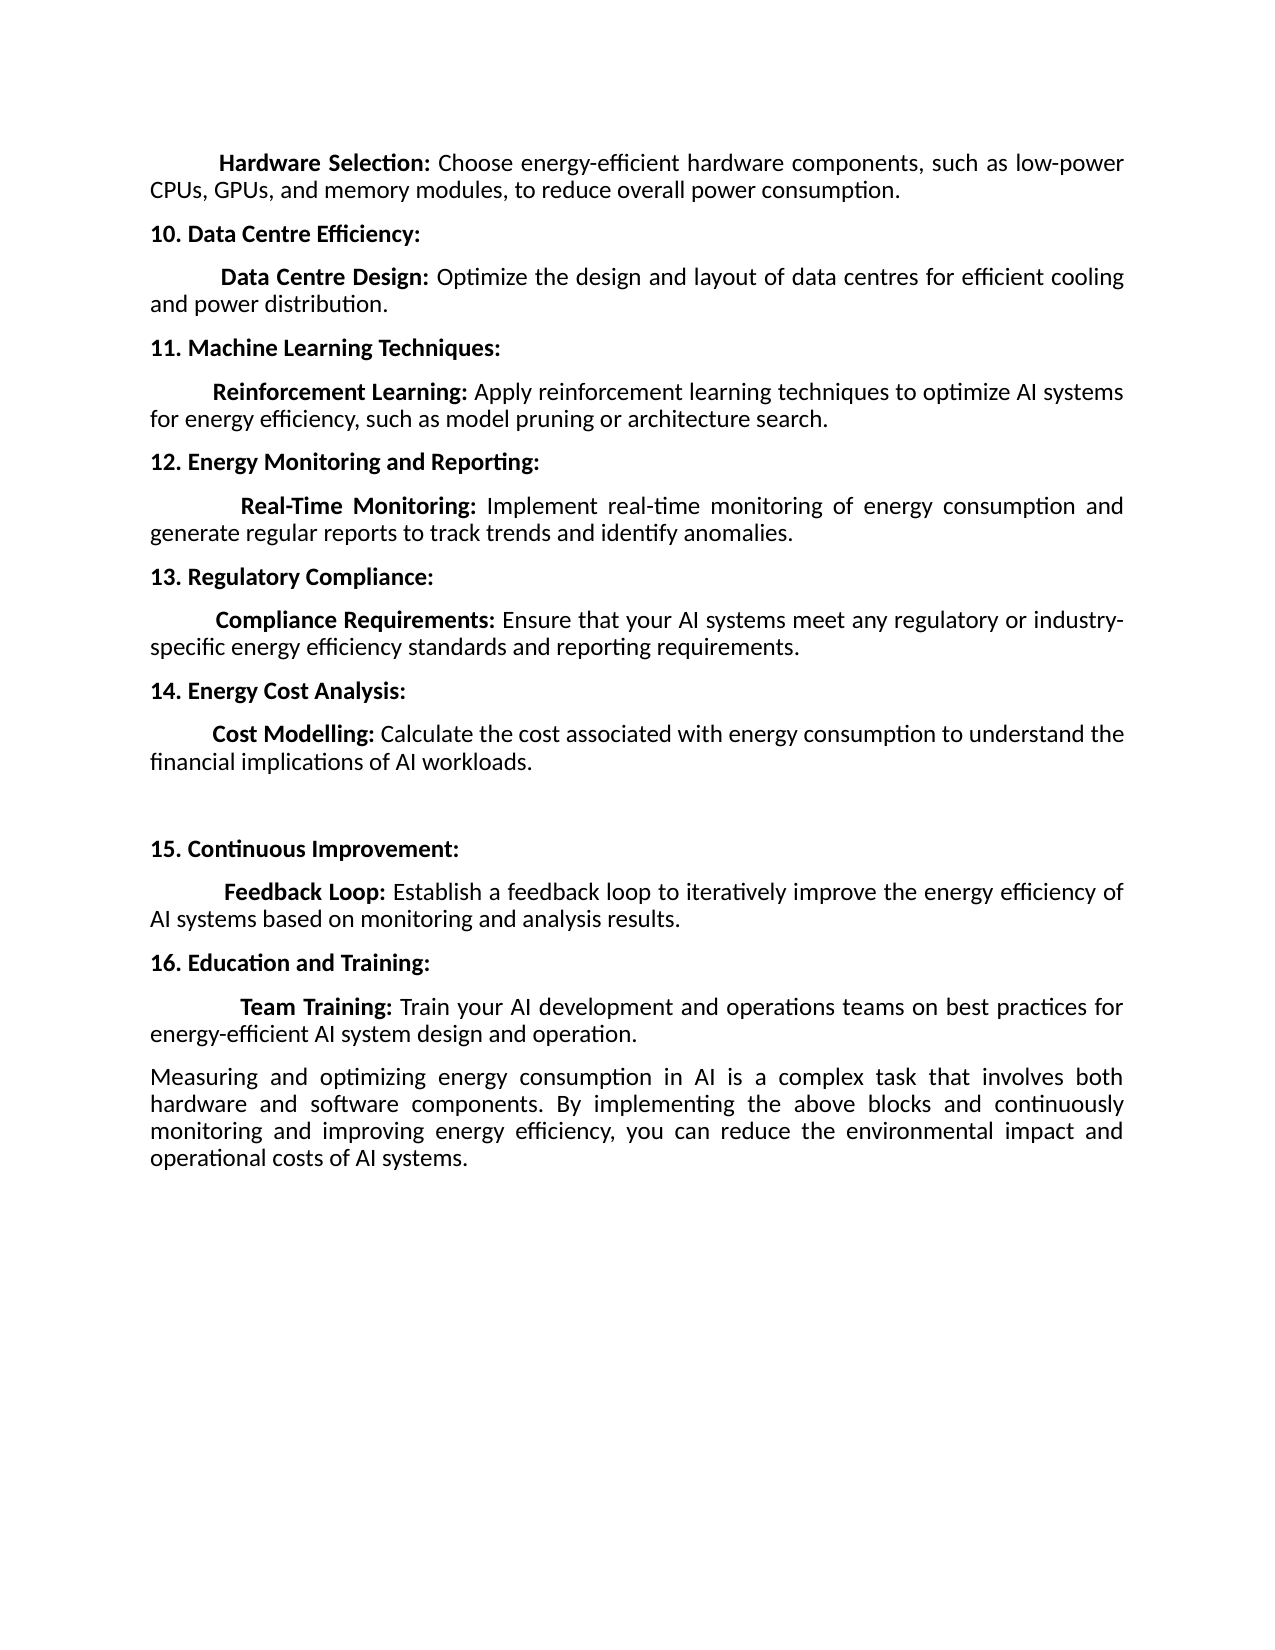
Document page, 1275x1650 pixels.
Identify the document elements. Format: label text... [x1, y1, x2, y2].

text Data Centre Design: Optimize the design and layout of data centres for efficient cooling and power distribution. [150, 264, 1125, 318]
text Team Training: Train your AI development and operations teams on best practices for energy-efficient AI system design and operation. [150, 993, 1125, 1047]
text 15. Continuous Improvement: [150, 836, 1125, 863]
text Reinforcement Learning: Apply reinforcement learning techniques to optimize AI systems for energy efficiency, such as model pruning or architecture search. [150, 378, 1125, 432]
text Real-Time Monitoring: Implement real-time monitoring of energy consumption and generate regular reports to track trends and identify anomalies. [150, 493, 1125, 547]
text Hardware Selection: Choose energy-efficient hardware components, such as low-power CPUs, GPUs, and memory modules, to reduce overall power consumption. [150, 150, 1125, 204]
text 14. Energy Cost Analysis: [150, 678, 1125, 705]
text 16. Education and Training: [150, 950, 1125, 977]
text Measuring and optimizing energy consumption in AI is a complex task that involves both hardware and software components. By implementing the above blocks and continuously monitoring and improving energy efficiency, you can reduce the environmental impact and operational costs of AI systems. [150, 1064, 1125, 1172]
text 12. Energy Monitoring and Reporting: [150, 449, 1125, 476]
text Compliance Requirements: Ensure that your AI systems meet any regulatory or industry-specific energy efficiency standards and reporting requirements. [150, 607, 1125, 661]
text Feedback Loop: Establish a feedback loop to iteratively improve the energy efficiency of AI systems based on monitoring and analysis results. [150, 879, 1125, 933]
text 11. Machine Learning Techniques: [150, 335, 1125, 362]
text 10. Data Centre Efficiency: [150, 221, 1125, 248]
text Cost Modelling: Calculate the cost associated with energy consumption to understand the financial implications of AI workloads. [150, 721, 1125, 775]
text 13. Regulatory Compliance: [150, 563, 1125, 590]
